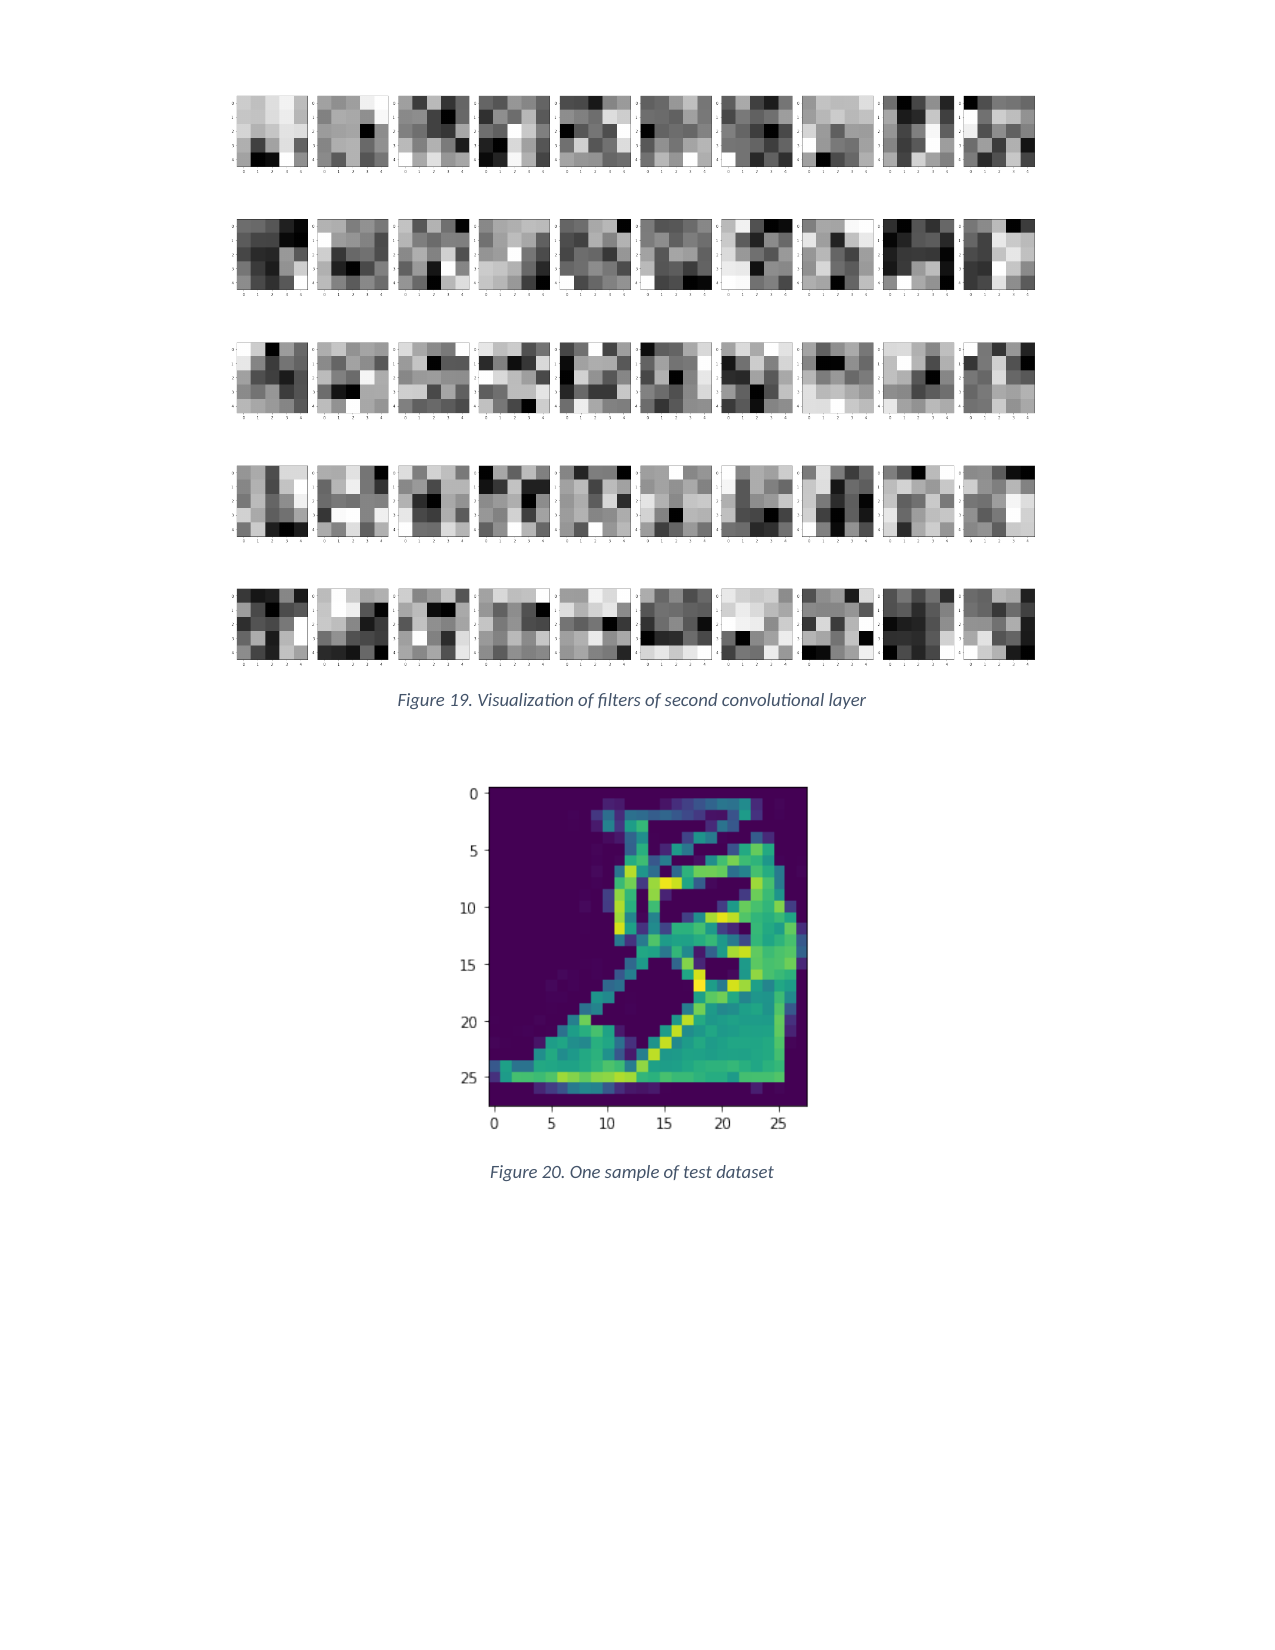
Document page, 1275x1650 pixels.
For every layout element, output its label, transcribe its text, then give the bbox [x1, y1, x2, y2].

picture [449, 778, 817, 1141]
picture [228, 93, 1037, 669]
text Figure 20. One sample of test dataset [84, 1160, 1181, 1183]
text Figure 19. Visualization of filters of second convolutional layer [84, 688, 1181, 711]
